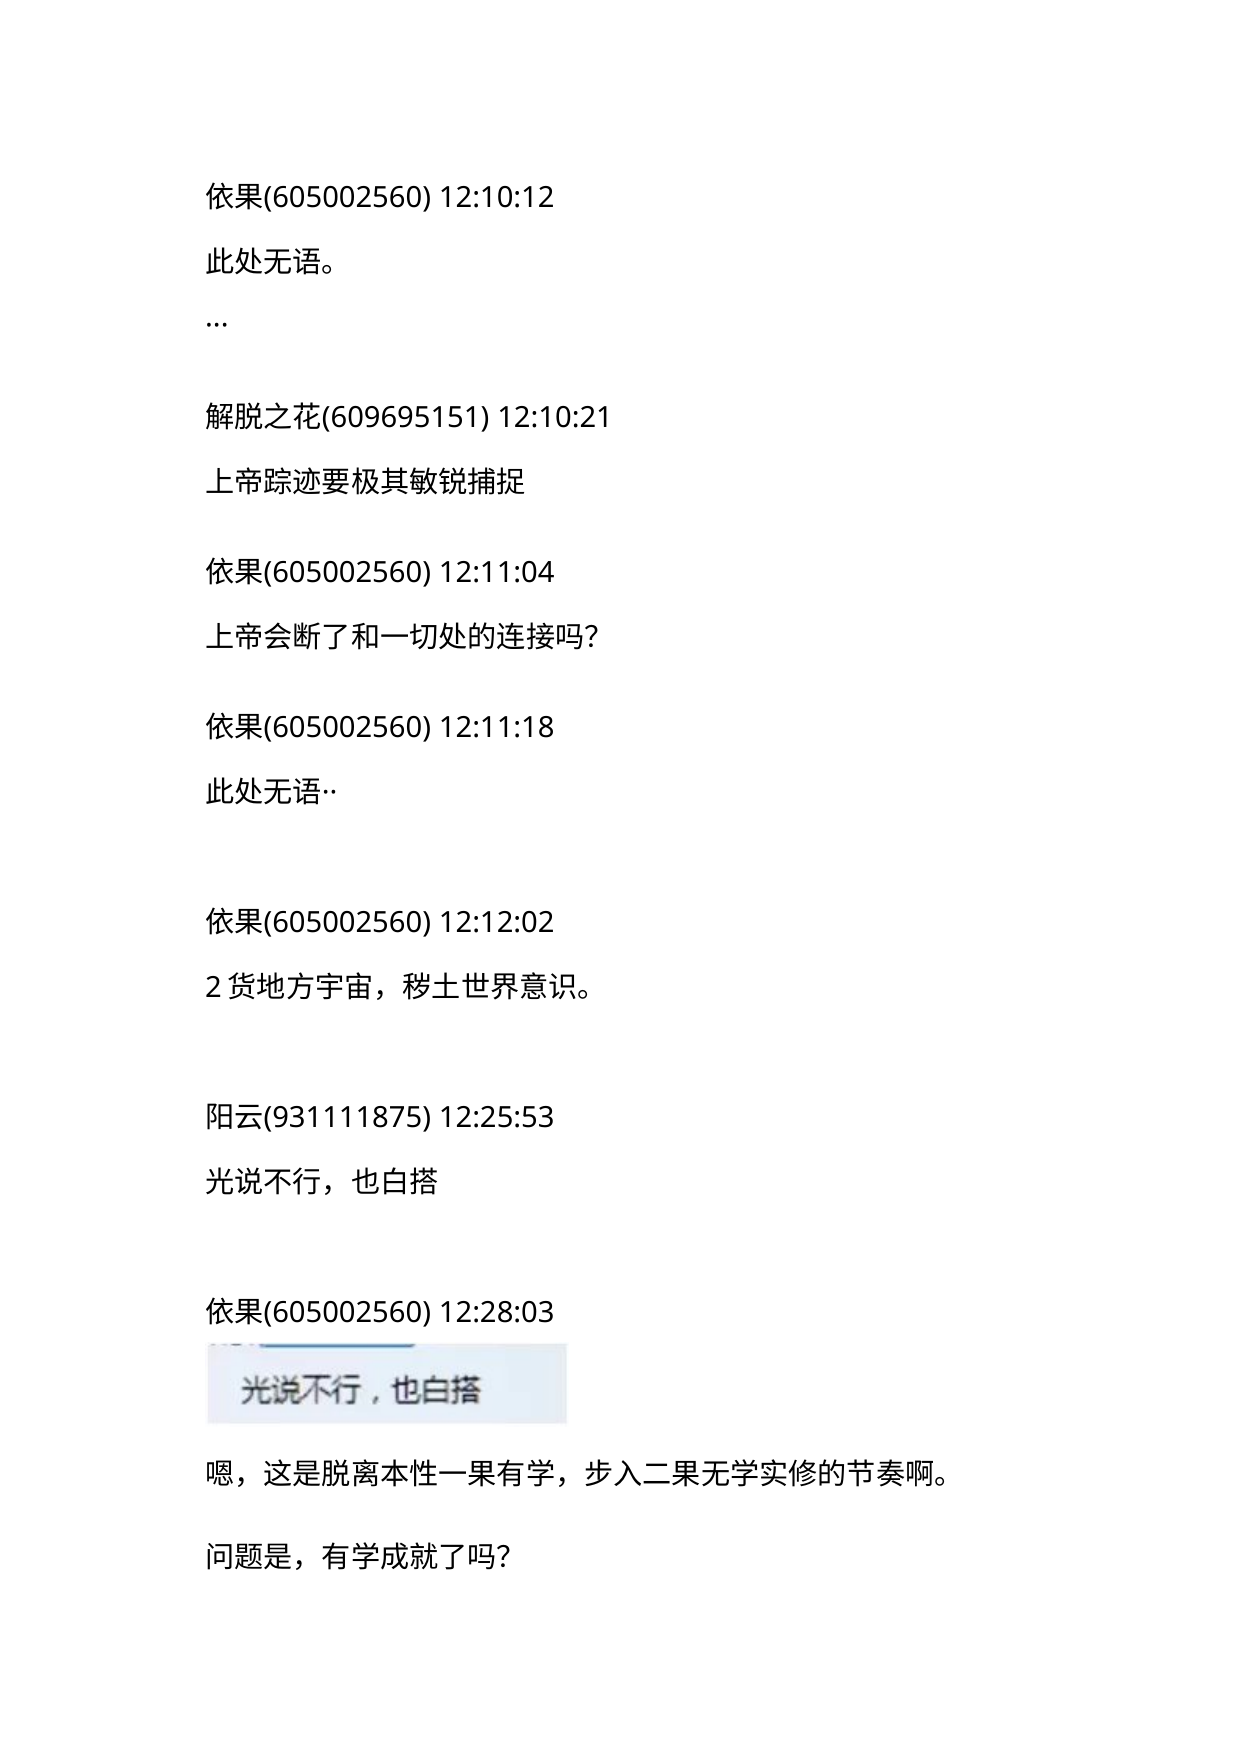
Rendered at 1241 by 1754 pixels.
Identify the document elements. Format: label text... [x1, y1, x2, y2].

picture [205, 1342, 569, 1427]
text 依果(605002560) 12:11:04 上帝会断了和一切处的连接吗？ [205, 537, 1035, 667]
text 依果(605002560) 12:10:12 此处无语。 ··· [205, 162, 1035, 357]
text 依果(605002560) 12:11:18 此处无语·· 依果(605002560) 12:12:02 2货地方宇宙，秽土世界意识。 阳云(931111875) 12:25:53 光说不行，也白搭 依果(605002560) 12:28:03 嗯，这是脱离本性一果有学，步入二果无学实修的节奏啊。 [205, 692, 1035, 1504]
text 问题是，有学成就了吗？ [205, 1522, 1035, 1587]
text 解脱之花(609695151) 12:10:21 上帝踪迹要极其敏锐捕捉 [205, 382, 1035, 512]
